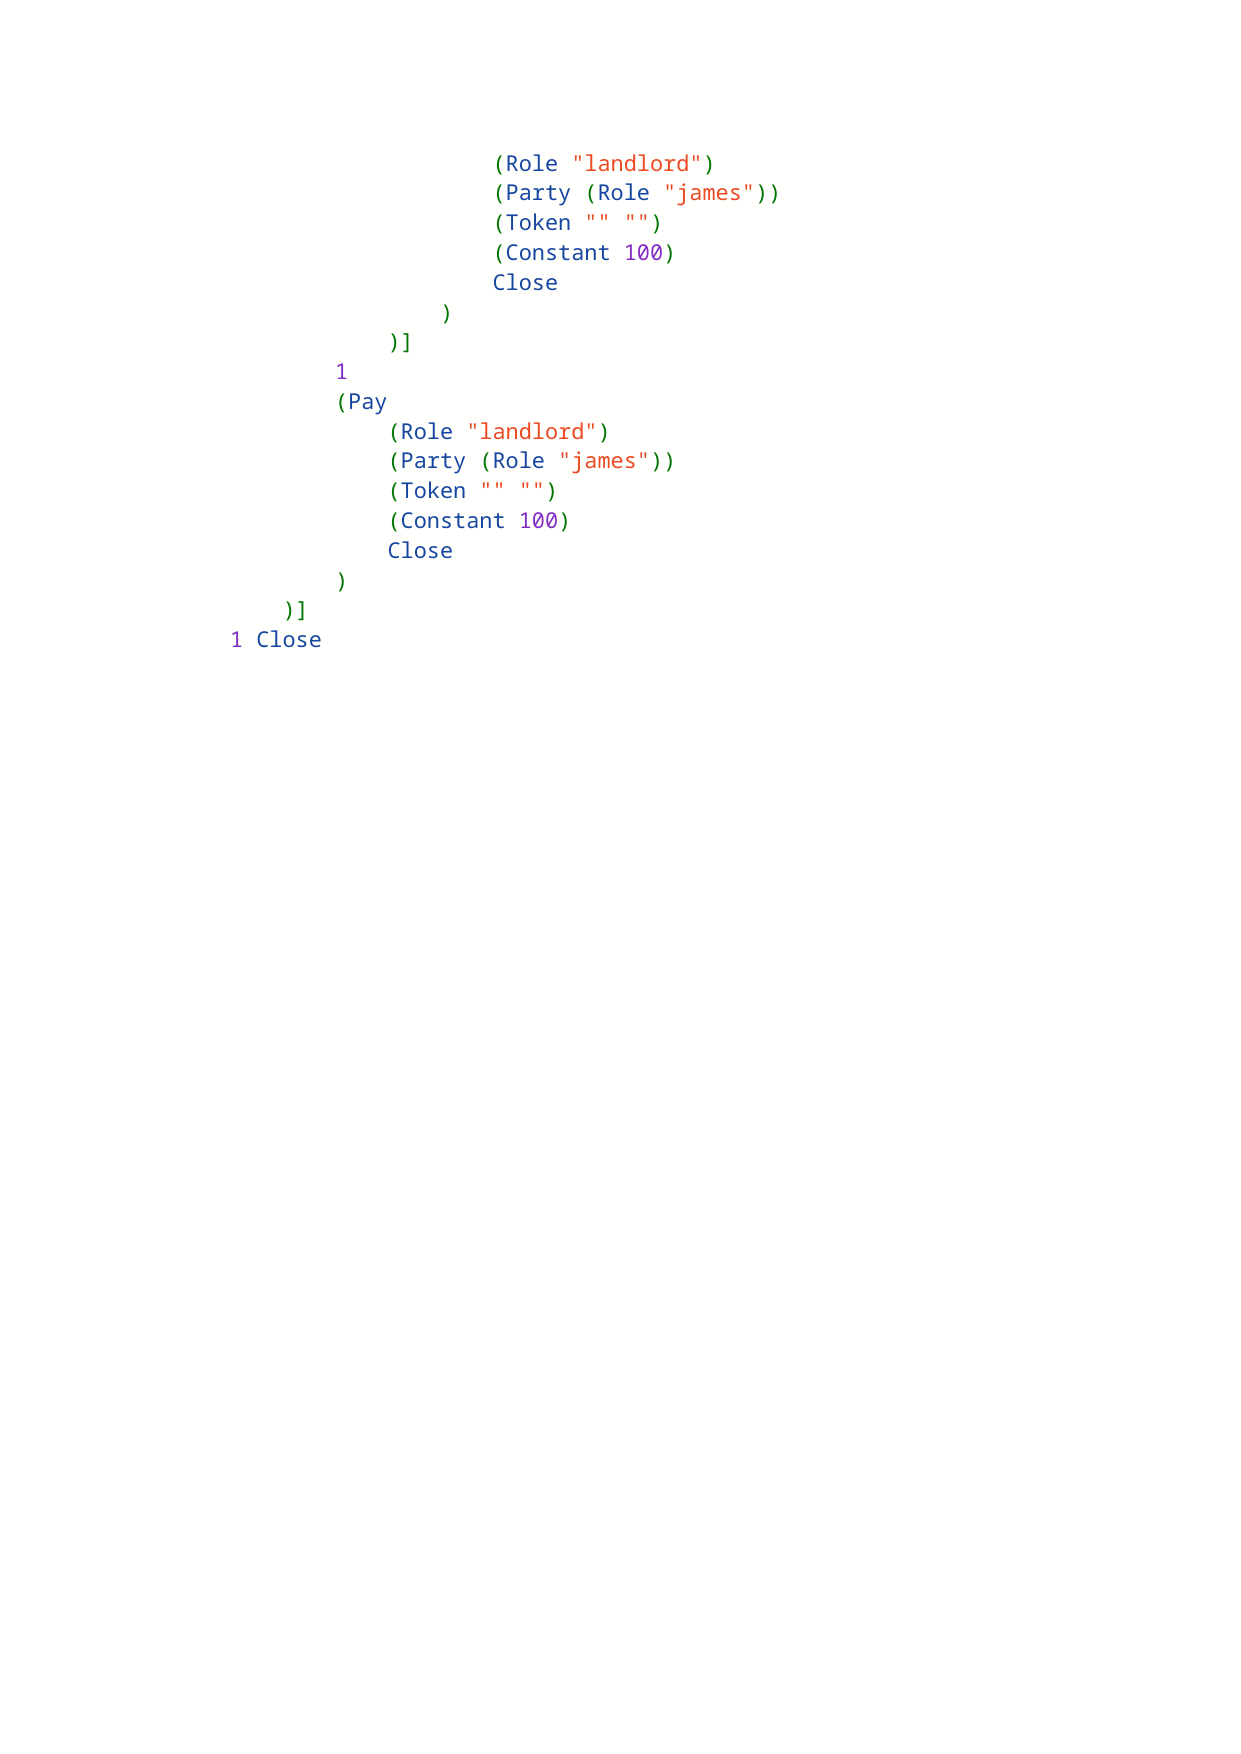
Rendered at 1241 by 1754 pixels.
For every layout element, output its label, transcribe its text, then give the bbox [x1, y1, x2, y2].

text 1 Close [177, 624, 1063, 654]
text (Token "" "") [177, 475, 1063, 505]
text ) [177, 297, 1063, 326]
text (Role "landlord") [177, 148, 1063, 177]
text (Constant 100) [177, 505, 1063, 535]
text Close [177, 267, 1063, 297]
text (Constant 100) [177, 237, 1063, 267]
text 1 [177, 356, 1063, 386]
text (Token "" "") [177, 207, 1063, 237]
text )] [177, 594, 1063, 624]
text (Party (Role "james")) [177, 446, 1063, 475]
text (Pay [177, 386, 1063, 416]
text (Role "landlord") [177, 416, 1063, 446]
text ) [177, 565, 1063, 594]
text (Party (Role "james")) [177, 177, 1063, 207]
text )] [177, 326, 1063, 356]
text Close [177, 535, 1063, 565]
